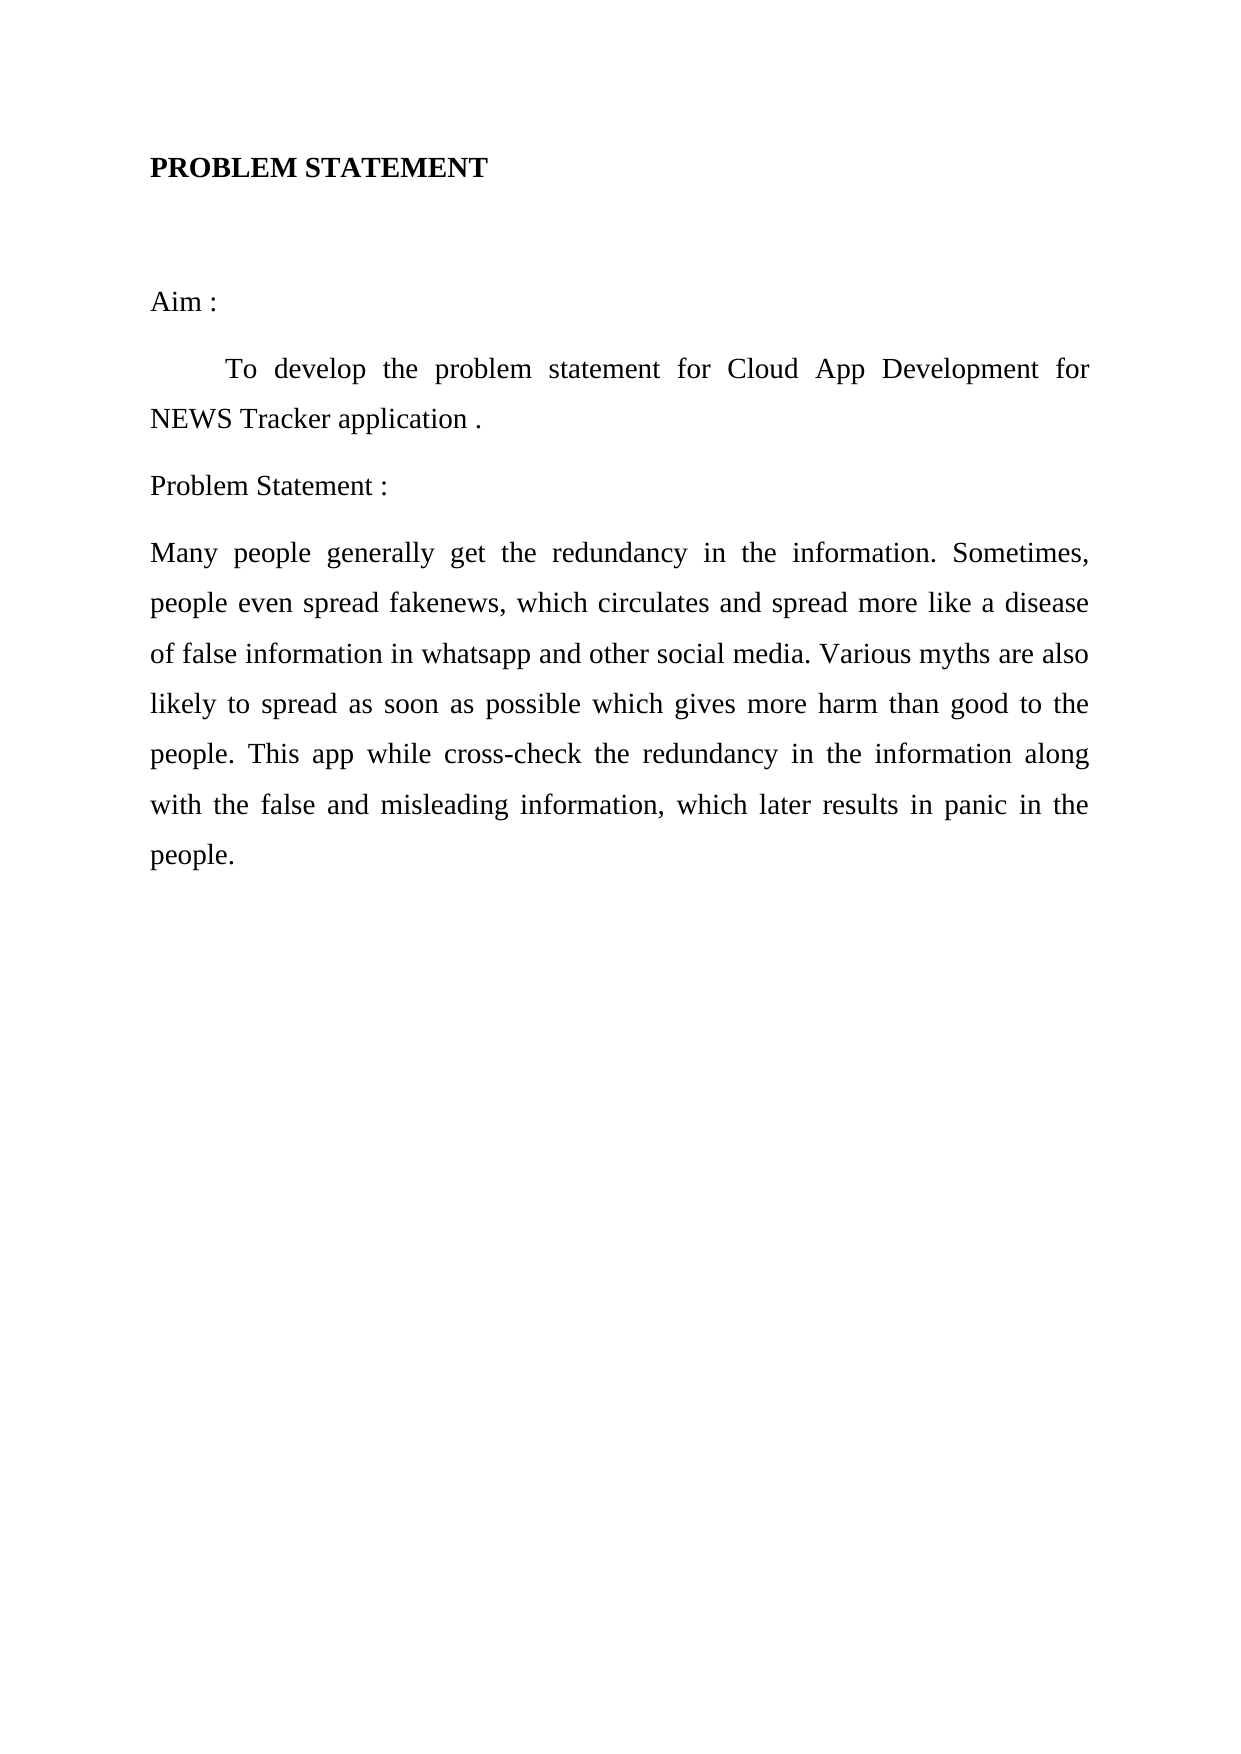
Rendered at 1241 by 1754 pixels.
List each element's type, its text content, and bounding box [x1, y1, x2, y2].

text Many people generally get the redundancy in the information. Sometimes, people even spread fakenews, which circulates and spread more like a disease of false information in whatsapp and other social media. Various myths are also likely to spread as soon as possible which gives more harm than good to the people. This app while cross-check the redundancy in the information along with the false and misleading information, which later results in panic in the people. [150, 535, 1090, 871]
text Aim : [150, 284, 1090, 317]
text Problem Statement : [150, 468, 1090, 502]
text PROBLEM STATEMENT [150, 150, 1090, 183]
text To develop the problem statement for Cloud App Development for NEWS Tracker application . [150, 351, 1090, 435]
